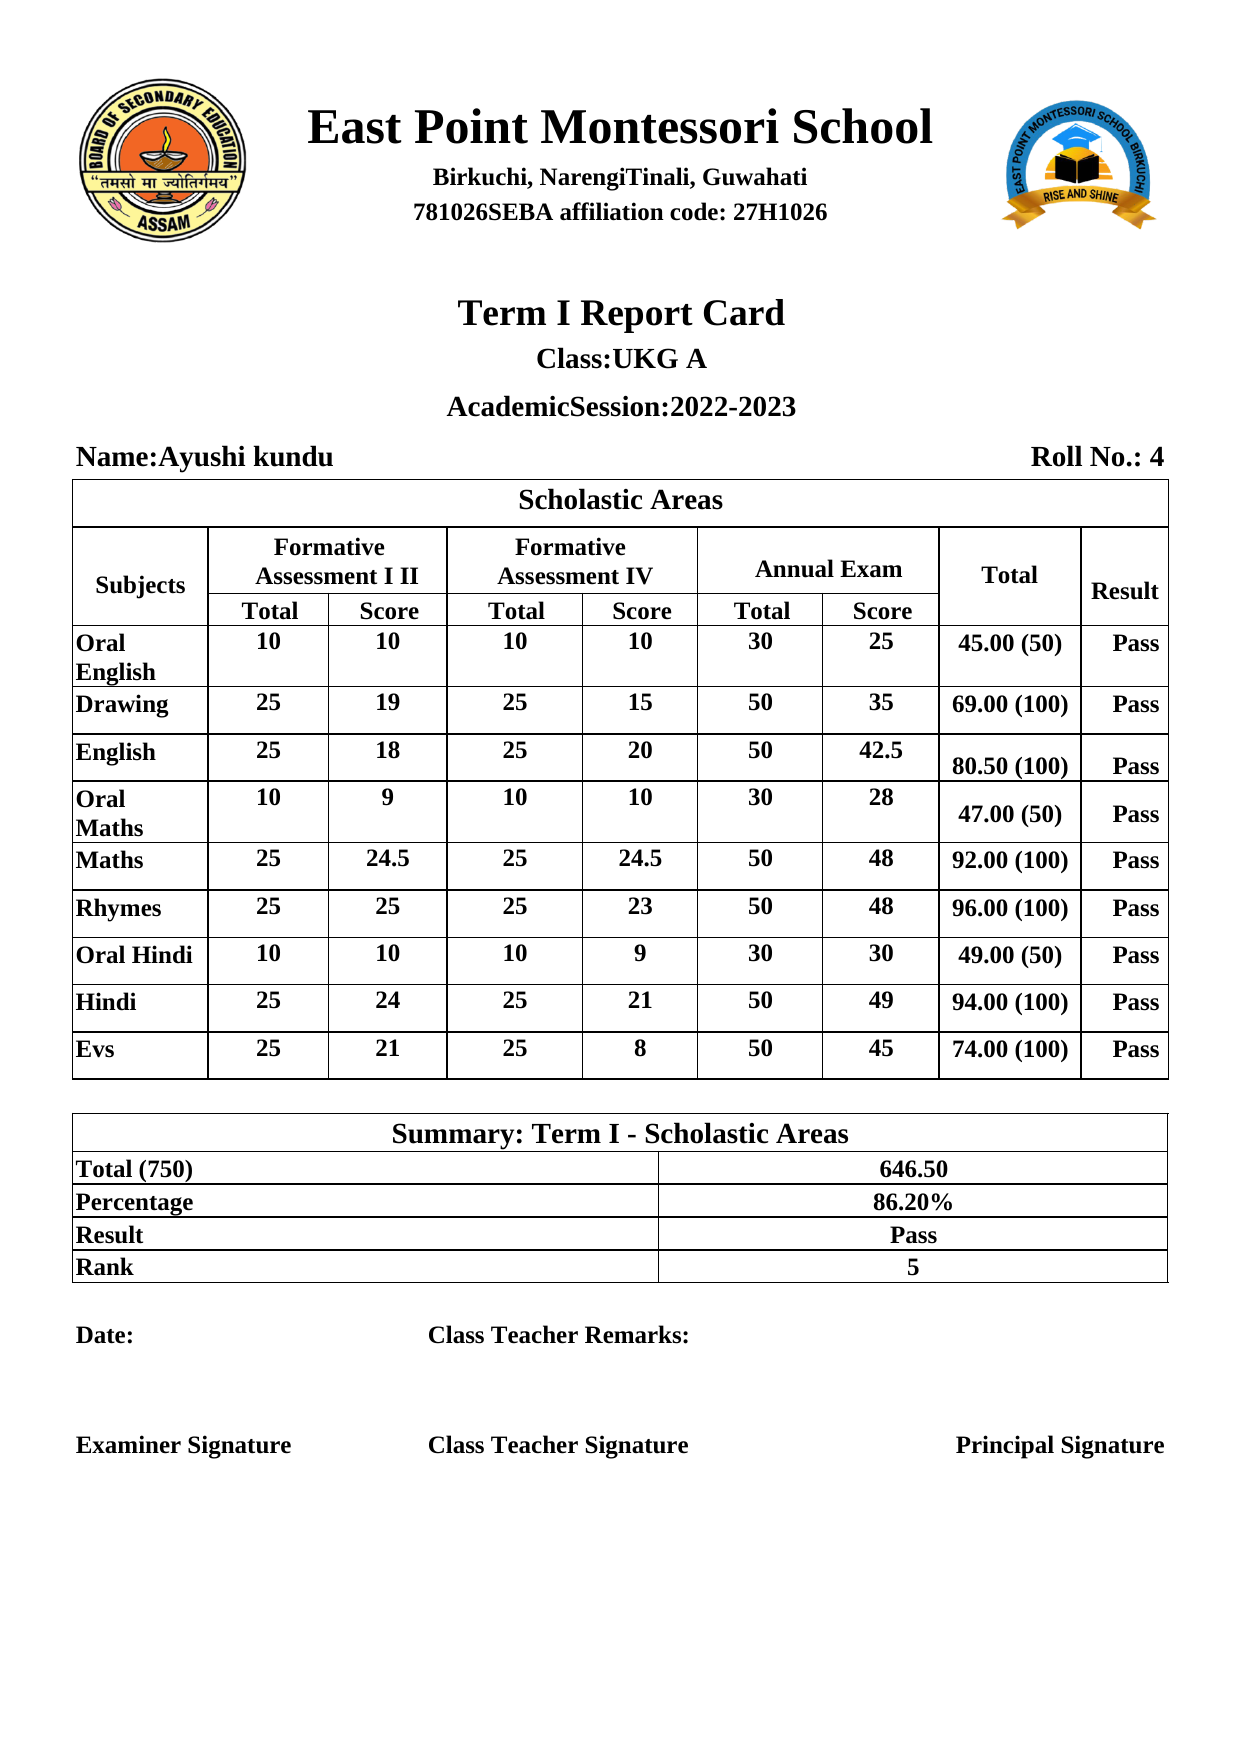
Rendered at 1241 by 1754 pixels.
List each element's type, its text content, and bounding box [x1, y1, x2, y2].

table_cell Total [209, 594, 328, 625]
table_cell 10 [448, 782, 582, 842]
text Class:UKG A [60, 341, 1182, 374]
text Date: Class Teacher Remarks: [76, 1320, 1180, 1349]
table_cell Formative Assessment I II [209, 528, 446, 592]
table_cell Subjects [73, 528, 207, 625]
table_cell 10 [583, 782, 697, 842]
table_cell 10 [448, 938, 582, 984]
table_cell Pass [1082, 626, 1168, 686]
text Name:Ayushi kundu Roll No.: 4 [76, 439, 1180, 473]
table_cell Score [823, 594, 938, 625]
table_cell 25 [209, 735, 328, 780]
table_cell Evs [73, 1033, 207, 1078]
table_cell 30 [698, 938, 822, 984]
table_cell Hindi [73, 985, 207, 1031]
table_cell 19 [329, 687, 446, 733]
table_cell 20 [583, 735, 697, 780]
table_cell 50 [698, 1033, 822, 1078]
table_cell 35 [823, 687, 938, 733]
table_cell 10 [329, 938, 446, 984]
table_cell 25 [448, 735, 582, 780]
table_cell 18 [329, 735, 446, 780]
table_cell 50 [698, 735, 822, 780]
table_cell Total [448, 594, 582, 625]
table_cell 5 [659, 1251, 1167, 1282]
table_cell Formative Assessment IV [448, 528, 697, 592]
table_cell 48 [823, 891, 938, 936]
table_cell 25 [329, 891, 446, 936]
table_cell 10 [583, 626, 697, 686]
table_cell Annual Exam [698, 528, 938, 592]
table_cell 30 [823, 938, 938, 984]
table_cell 21 [583, 985, 697, 1031]
text Birkuchi, NarengiTinali, Guwahati 781026SEBA affiliation code: 27H1026 [389, 162, 852, 226]
table_cell Result [73, 1218, 658, 1249]
title East Point Montessori School [305, 96, 935, 154]
table_cell Score [583, 594, 697, 625]
table_cell 10 [329, 626, 446, 686]
picture [75, 73, 251, 249]
table_cell Oral English [73, 626, 207, 686]
table_cell 24 [329, 985, 446, 1031]
table_cell Oral Maths [73, 782, 207, 842]
table_cell 10 [209, 938, 328, 984]
table_cell 21 [329, 1033, 446, 1078]
table_cell Rank [73, 1251, 658, 1282]
table_cell Score [329, 594, 446, 625]
table_cell 50 [698, 687, 822, 733]
table_cell Pass [1082, 938, 1168, 984]
table_cell English [73, 735, 207, 780]
table_cell 80.50 (100) [940, 735, 1080, 780]
table_cell 25 [209, 1033, 328, 1078]
table_cell Pass [659, 1218, 1167, 1249]
table_cell 9 [583, 938, 697, 984]
table_cell 49.00 (50) [940, 938, 1080, 984]
table_cell Pass [1082, 891, 1168, 936]
table_cell 92.00 (100) [940, 843, 1080, 889]
table_cell 9 [329, 782, 446, 842]
table_cell 74.00 (100) [940, 1033, 1080, 1078]
table_cell 25 [823, 626, 938, 686]
text Examiner Signature Class Teacher Signature Principal Signature [76, 1430, 1180, 1458]
table_cell 42.5 [823, 735, 938, 780]
table_cell 48 [823, 843, 938, 889]
table_cell Pass [1082, 687, 1168, 733]
table_cell Pass [1082, 782, 1168, 842]
table_cell 25 [448, 687, 582, 733]
table_cell 10 [448, 626, 582, 686]
text AcademicSession:2022-2023 [60, 389, 1182, 422]
table_cell Rhymes [73, 891, 207, 936]
table_cell Pass [1082, 843, 1168, 889]
table_cell 25 [209, 687, 328, 733]
table_cell 50 [698, 843, 822, 889]
table_cell 45 [823, 1033, 938, 1078]
table_cell Maths [73, 843, 207, 889]
table_cell 94.00 (100) [940, 985, 1080, 1031]
table_cell Total [698, 594, 822, 625]
table_cell 96.00 (100) [940, 891, 1080, 936]
table_cell Pass [1082, 1033, 1168, 1078]
table_cell 10 [209, 782, 328, 842]
table_cell 23 [583, 891, 697, 936]
table_cell Total [940, 528, 1080, 625]
table_cell Drawing [73, 687, 207, 733]
table_cell 25 [448, 891, 582, 936]
table_cell 25 [209, 891, 328, 936]
table_header Scholastic Areas [73, 480, 1168, 526]
table_cell Pass [1082, 735, 1168, 780]
table_cell 28 [823, 782, 938, 842]
table_cell Percentage [73, 1185, 658, 1216]
table_cell 86.20% [659, 1185, 1167, 1216]
table_cell 69.00 (100) [940, 687, 1080, 733]
table_cell 646.50 [659, 1152, 1167, 1183]
table_cell 30 [698, 782, 822, 842]
table_cell 45.00 (50) [940, 626, 1080, 686]
table_cell 50 [698, 891, 822, 936]
table_cell 24.5 [329, 843, 446, 889]
table_cell 30 [698, 626, 822, 686]
table_cell 25 [448, 985, 582, 1031]
table_cell 15 [583, 687, 697, 733]
table_cell 25 [209, 843, 328, 889]
table_cell 8 [583, 1033, 697, 1078]
table_header Summary: Term I - Scholastic Areas [73, 1114, 1167, 1151]
table_cell Pass [1082, 985, 1168, 1031]
table_cell 25 [448, 843, 582, 889]
table_cell 25 [209, 985, 328, 1031]
table_cell 50 [698, 985, 822, 1031]
text Term I Report Card [60, 290, 1182, 333]
table_cell Result [1082, 528, 1168, 625]
table_cell 47.00 (50) [940, 782, 1080, 842]
table_cell Total (750) [73, 1152, 658, 1183]
picture [989, 73, 1165, 249]
table_cell 25 [448, 1033, 582, 1078]
table_cell 10 [209, 626, 328, 686]
table_cell Oral Hindi [73, 938, 207, 984]
table_cell 49 [823, 985, 938, 1031]
table_cell 24.5 [583, 843, 697, 889]
